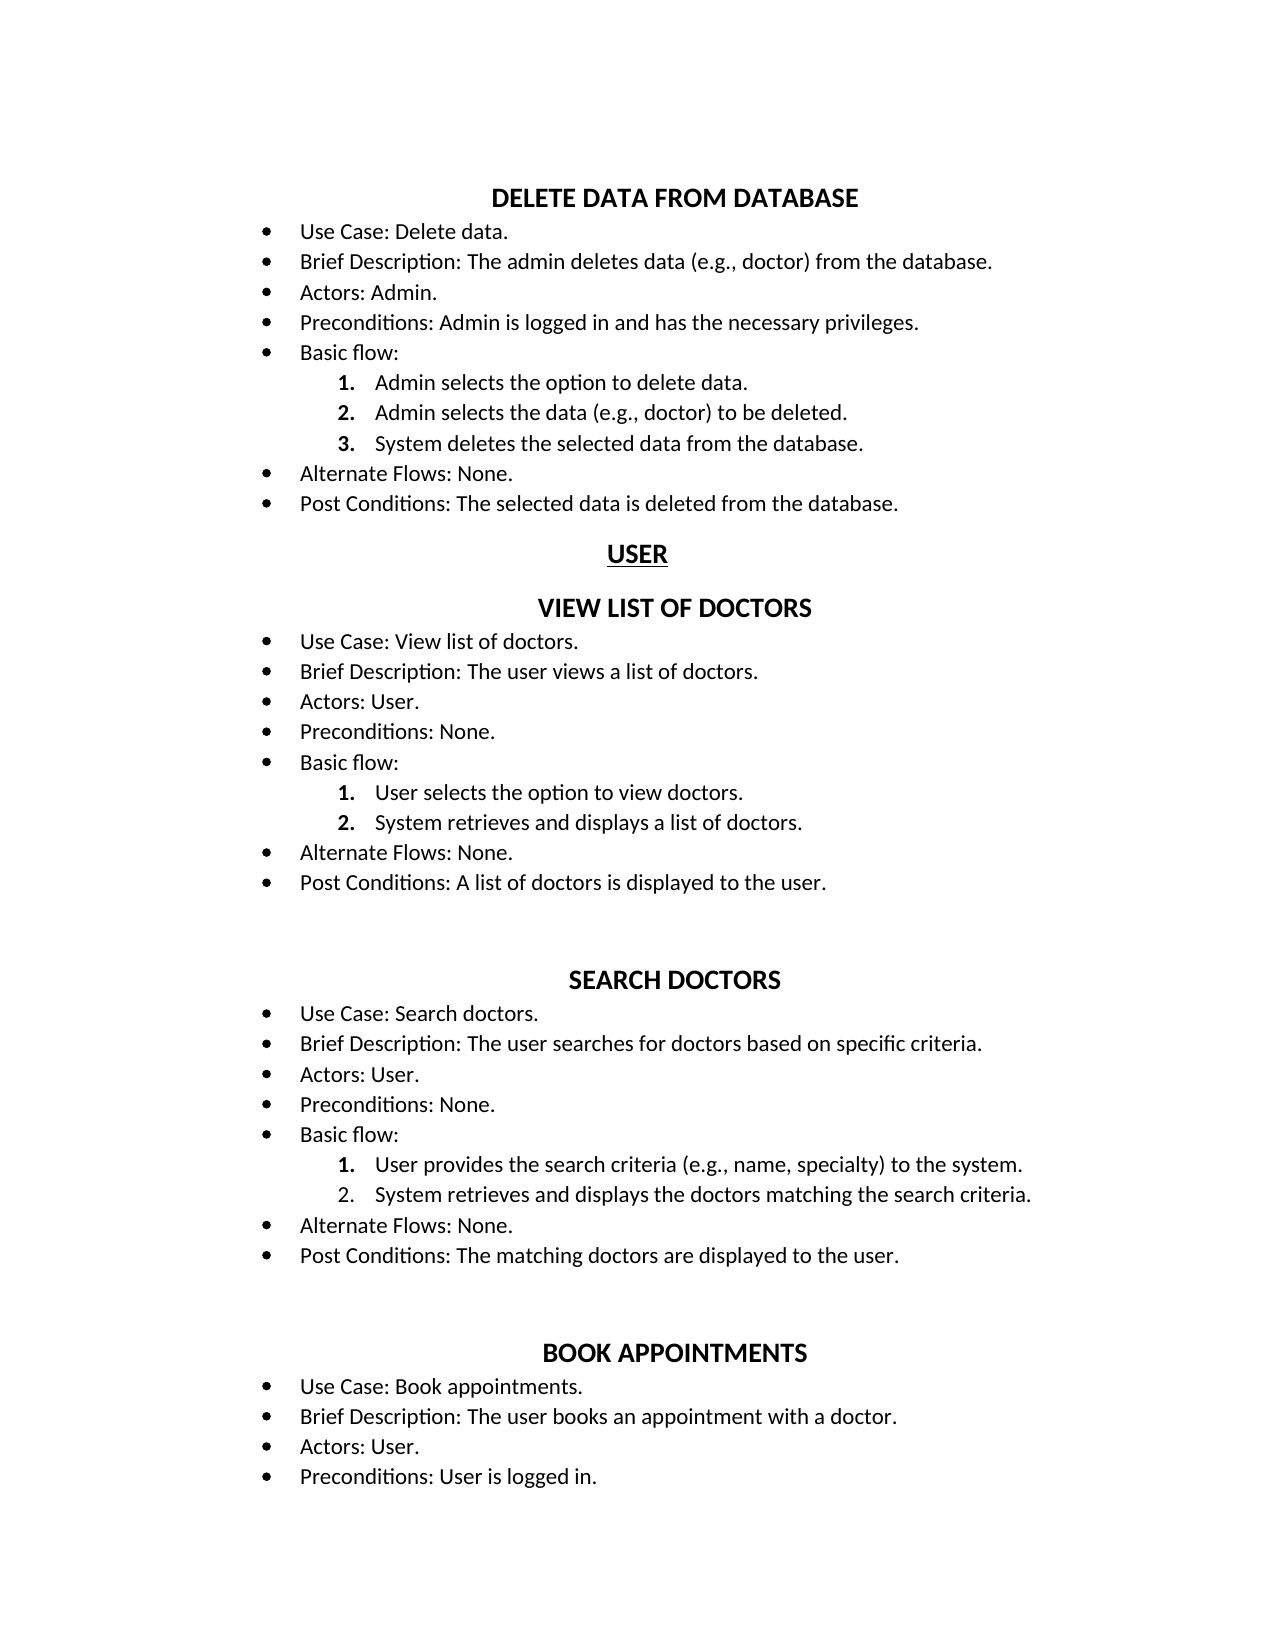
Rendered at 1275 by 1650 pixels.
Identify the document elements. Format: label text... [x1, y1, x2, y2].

list Preconditions: None. [262, 717, 1125, 746]
list Post Conditions: The matching doctors are displayed to the user. [262, 1241, 1125, 1269]
list Post Conditions: The selected data is deleted from the database. [262, 489, 1125, 517]
list Admin selects the data (e.g., doctor) to be deleted. [337, 398, 1125, 427]
list Basic flow: [262, 748, 1125, 776]
list Alternate Flows: None. [262, 838, 1125, 866]
list User selects the option to view doctors. [337, 778, 1125, 806]
list Alternate Flows: None. [262, 1211, 1125, 1239]
list Preconditions: User is logged in. [262, 1462, 1125, 1491]
list DELETE DATA FROM DATABASE [225, 180, 1125, 214]
list BOOK APPOINTMENTS [225, 1335, 1125, 1369]
list Actors: Admin. [262, 278, 1125, 306]
text USER [150, 536, 1125, 570]
list Brief Description: The user searches for doctors based on specific criteria. [262, 1029, 1125, 1058]
list Post Conditions: A list of doctors is displayed to the user. [262, 868, 1125, 897]
list Brief Description: The user books an appointment with a doctor. [262, 1402, 1125, 1430]
list System retrieves and displays the doctors matching the search criteria. [337, 1181, 1125, 1209]
list Actors: User. [262, 687, 1125, 715]
list Basic flow: [262, 1120, 1125, 1148]
list Use Case: Search doctors. [262, 999, 1125, 1027]
list Use Case: Delete data. [262, 217, 1125, 245]
list Brief Description: The admin deletes data (e.g., doctor) from the database. [262, 247, 1125, 276]
list Actors: User. [262, 1432, 1125, 1460]
list Use Case: Book appointments. [262, 1372, 1125, 1400]
list Preconditions: Admin is logged in and has the necessary privileges. [262, 308, 1125, 336]
list Alternate Flows: None. [262, 459, 1125, 487]
list System retrieves and displays a list of doctors. [337, 808, 1125, 836]
list SEARCH DOCTORS [225, 962, 1125, 997]
list Preconditions: None. [262, 1090, 1125, 1118]
list Actors: User. [262, 1060, 1125, 1088]
list Basic flow: [262, 338, 1125, 366]
list User provides the search criteria (e.g., name, specialty) to the system. [337, 1150, 1125, 1178]
list Brief Description: The user views a list of doctors. [262, 657, 1125, 685]
list Admin selects the option to delete data. [337, 368, 1125, 396]
list System deletes the selected data from the database. [337, 429, 1125, 457]
list Use Case: View list of doctors. [262, 627, 1125, 655]
list VIEW LIST OF DOCTORS [225, 590, 1125, 624]
